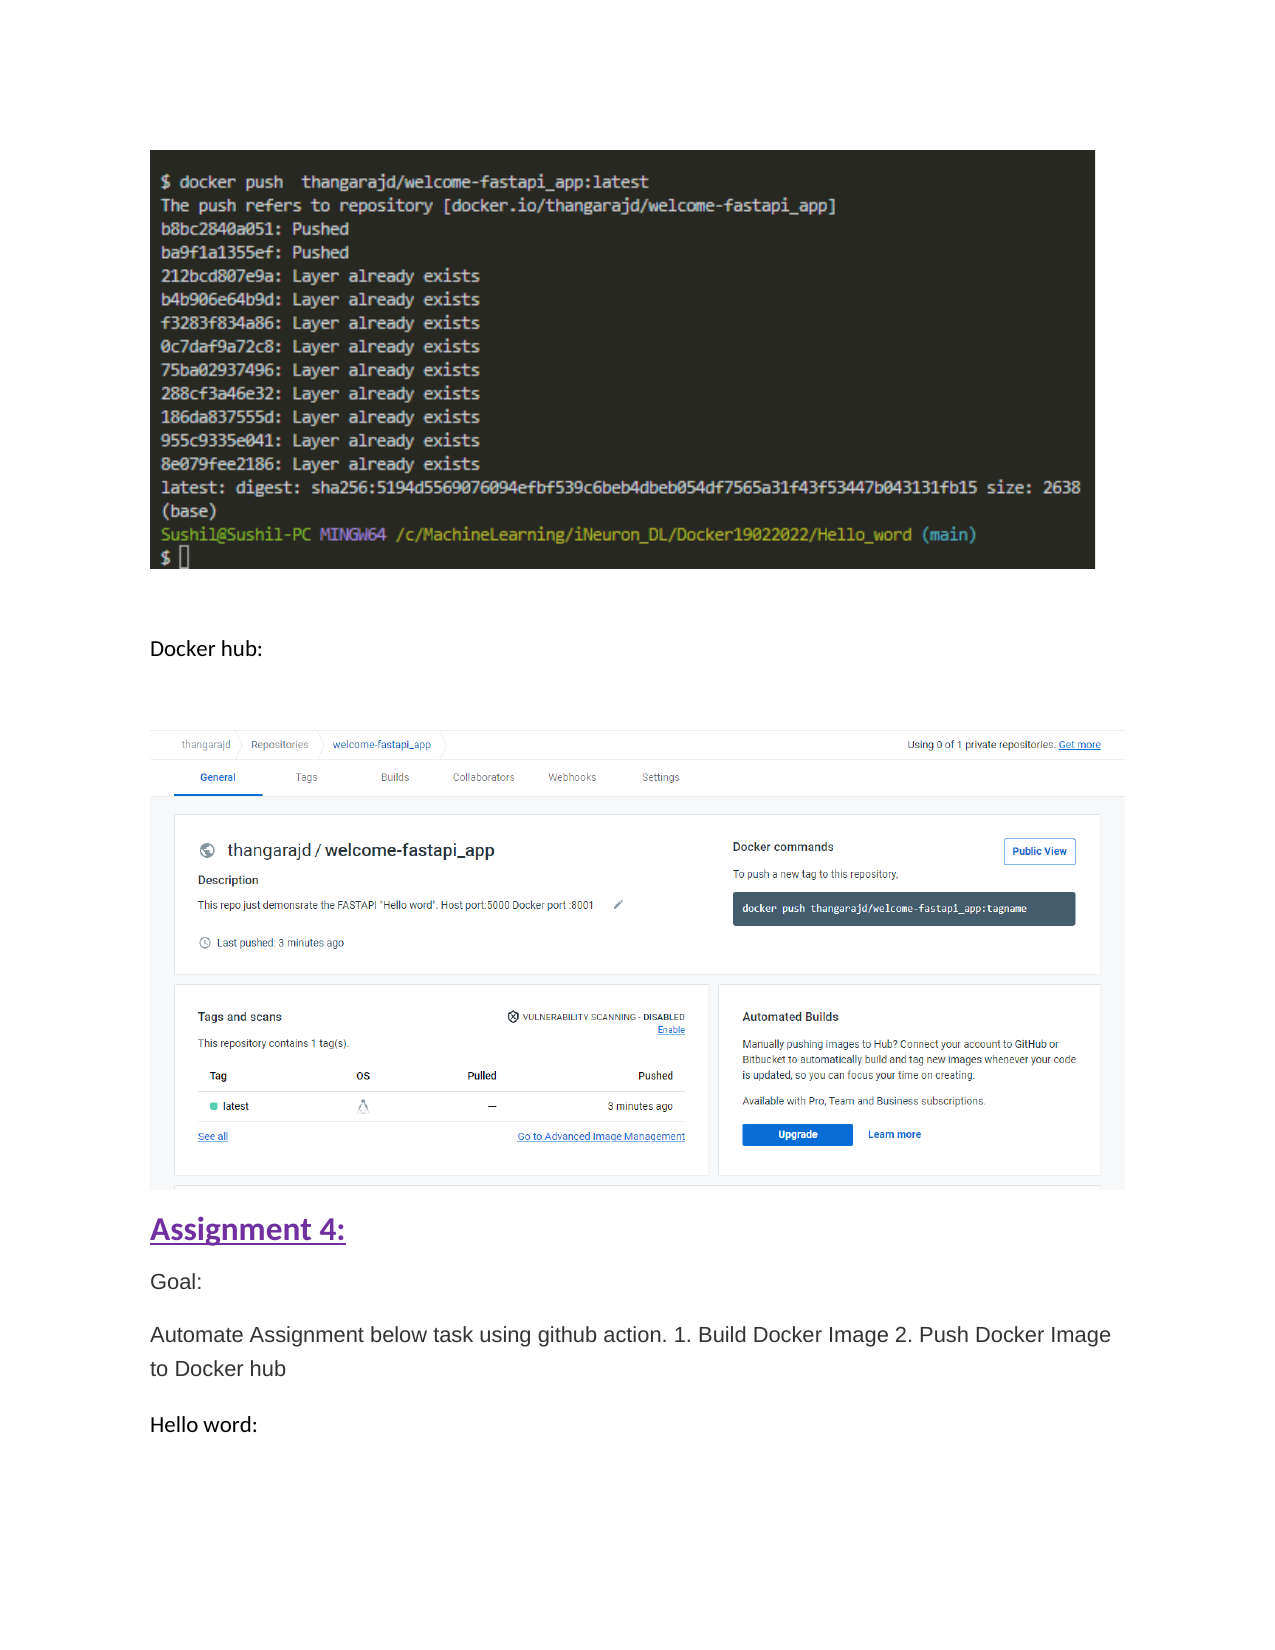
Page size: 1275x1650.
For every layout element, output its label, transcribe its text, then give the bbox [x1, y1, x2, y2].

text Goal: [150, 1269, 1125, 1294]
text Automate Assignment below task using github action. 1. Build Docker Image 2. Push Docker Image to Docker hub [150, 1312, 1125, 1381]
text Docker hub: [150, 634, 1125, 662]
text Hello word: [150, 1410, 1125, 1438]
text Assignment 4: [150, 1208, 1125, 1249]
picture [150, 150, 1096, 569]
picture [150, 728, 1125, 1190]
